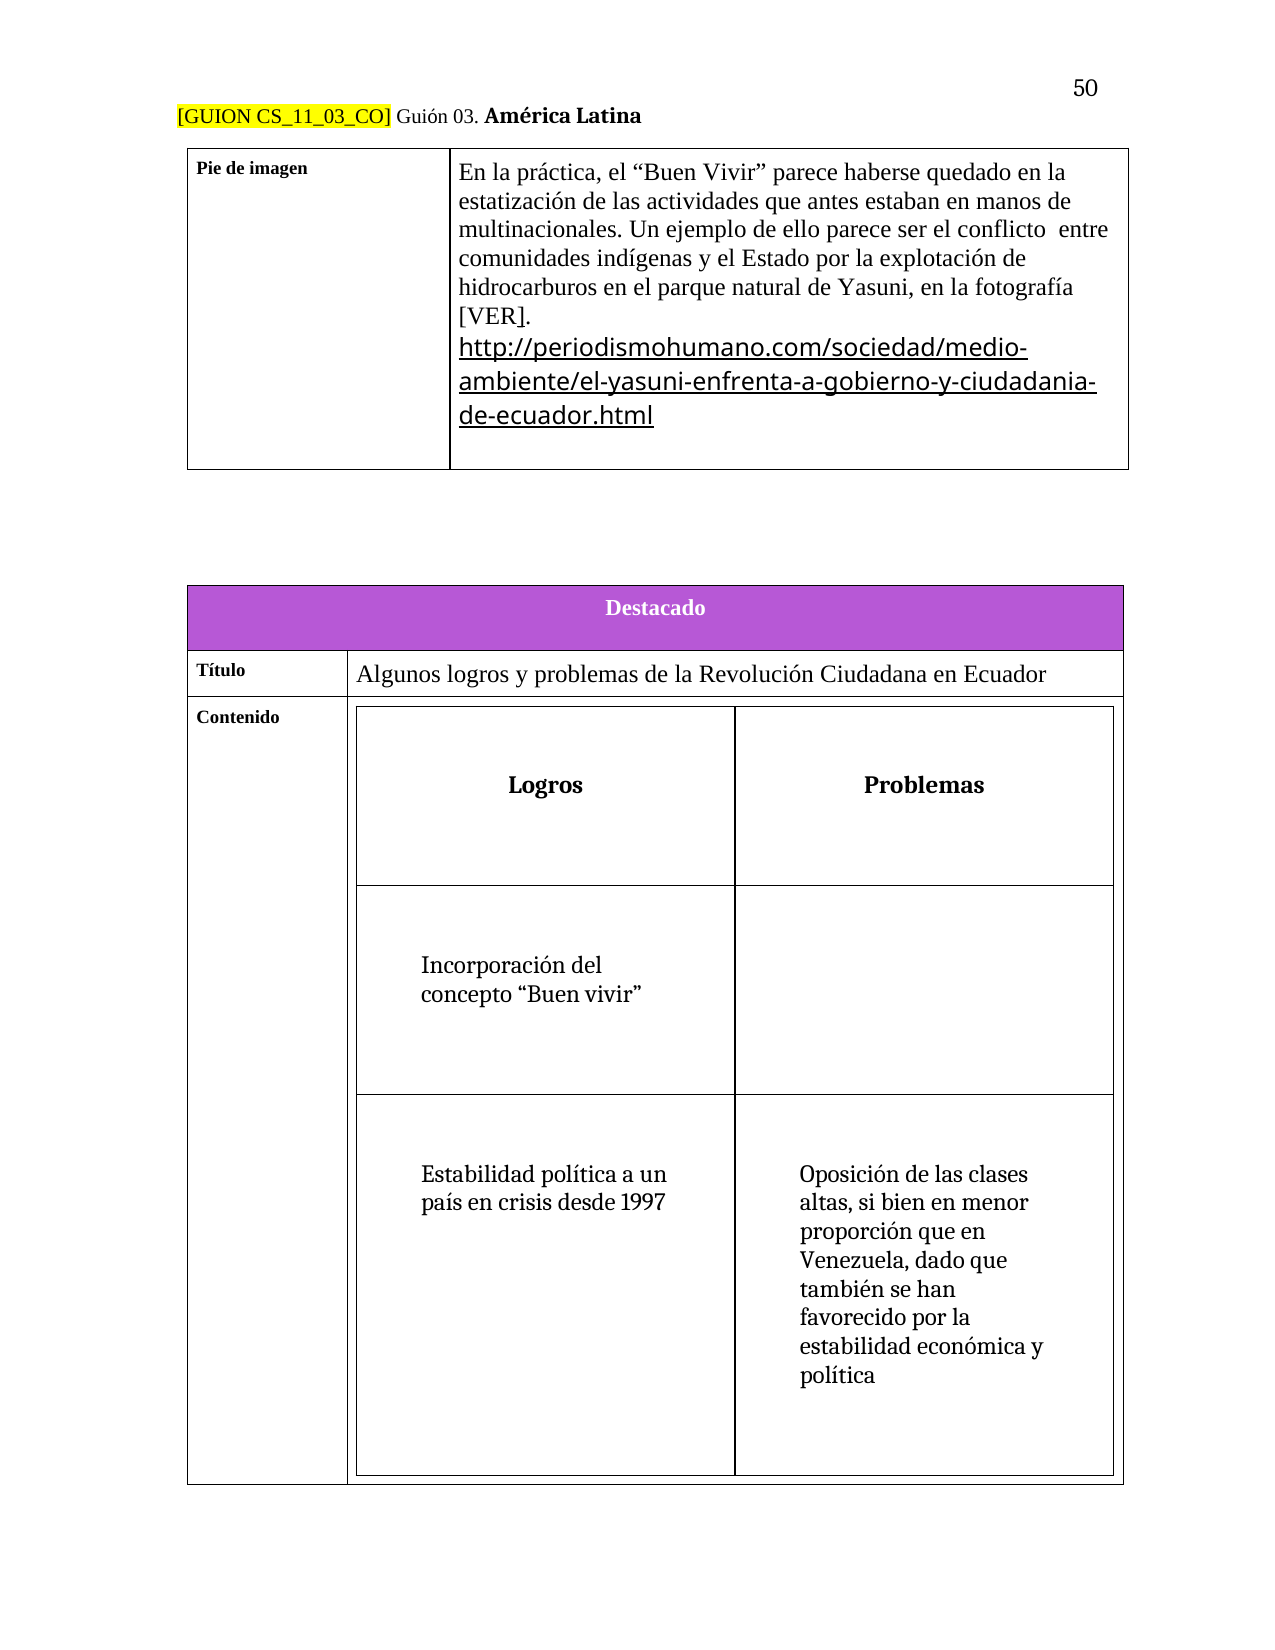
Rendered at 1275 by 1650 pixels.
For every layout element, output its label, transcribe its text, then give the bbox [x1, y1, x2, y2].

table_cell [348, 697, 1123, 1484]
table_cell Pie de imagen [188, 149, 449, 469]
table_cell Algunos logros y problemas de la Revolución Ciudadana en Ecuador [348, 651, 1123, 696]
table_cell Contenido [188, 697, 347, 1484]
table_header Destacado [188, 586, 1123, 650]
table_cell Título [188, 651, 347, 696]
table_cell En la práctica, el “Buen Vivir” parece haberse quedado en la estatización de las actividades que antes estaban en manos de multinacionales. Un ejemplo de ello parece ser el conflicto entre comunidades indígenas y el Estado por la explotación de hidrocarburos en el parque natural de Yasuni, en la fotografía [VER]. http://periodismohumano.com/sociedad/medio-ambiente/el-yasuni-enfrenta-a-gobierno-y-ciudadania-de-ecuador.html [451, 149, 1128, 469]
